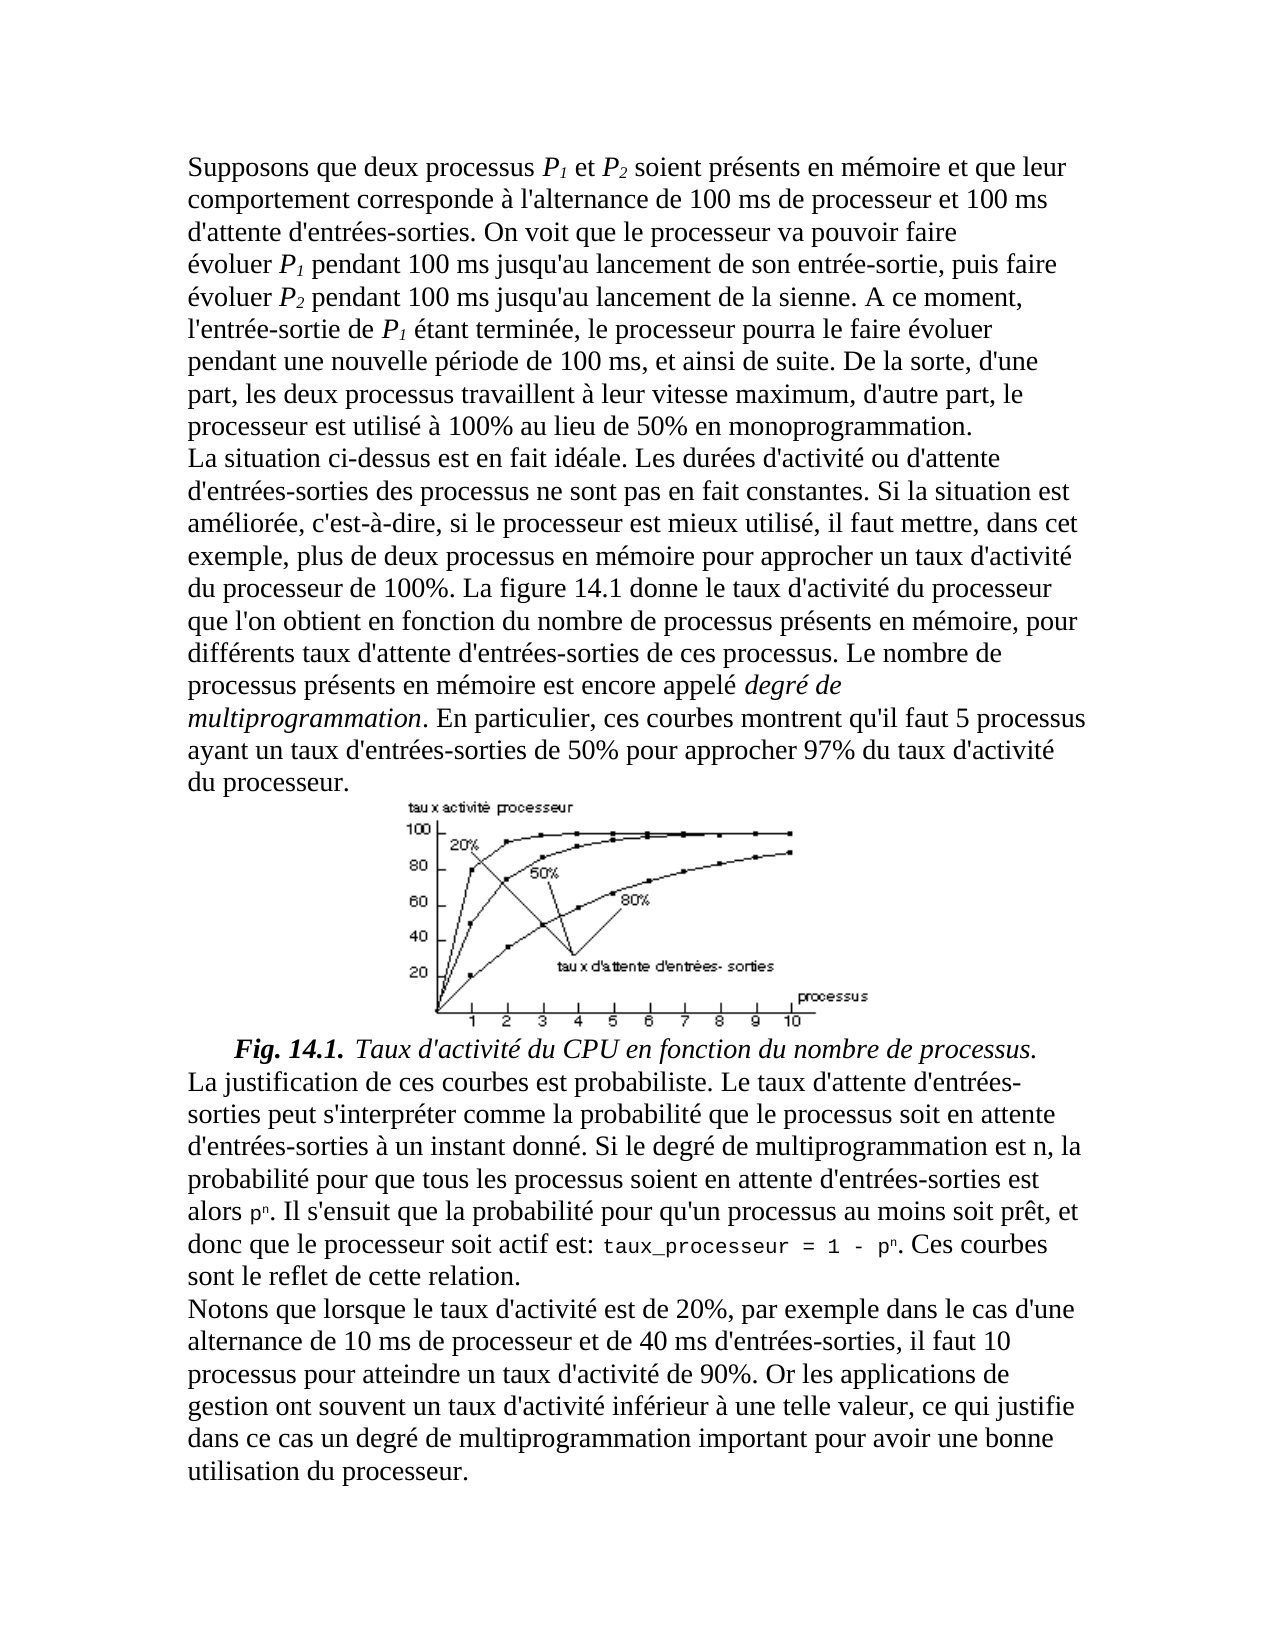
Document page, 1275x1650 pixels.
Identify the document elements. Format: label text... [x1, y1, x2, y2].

text Fig. 14.1. Taux d'activité du CPU en fonction du nombre de processus. [187, 1032, 1087, 1065]
text La justification de ces courbes est probabiliste. Le taux d'attente d'entrées-sorties peut s'interpréter comme la probabilité que le processus soit en attente d'entrées-sorties à un instant donné. Si le degré de multiprogrammation est n, la probabilité pour que tous les processus soient en attente d'entrées-sorties est alors pn. Il s'ensuit que la probabilité pour qu'un processus au moins soit prêt, et donc que le processeur soit actif est: taux_processeur = 1 - pn. Ces courbes sont le reflet de cette relation. [187, 1065, 1087, 1292]
text La situation ci-dessus est en fait idéale. Les durées d'activité ou d'attente d'entrées-sorties des processus ne sont pas en fait constantes. Si la situation est améliorée, c'est-à-dire, si le processeur est mieux utilisé, il faut mettre, dans cet exemple, plus de deux processus en mémoire pour approcher un taux d'activité du processeur de 100%. La figure 14.1 donne le taux d'activité du processeur que l'on obtient en fonction du nombre de processus présents en mémoire, pour différents taux d'attente d'entrées-sorties de ces processus. Le nombre de processus présents en mémoire est encore appelé degré de multiprogrammation. En particulier, ces courbes montrent qu'il faut 5 processus ayant un taux d'entrées-sorties de 50% pour approcher 97% du taux d'activité du processeur. [187, 442, 1087, 798]
picture [404, 797, 871, 1033]
text Supposons que deux processus P1 et P2 soient présents en mémoire et que leur comportement corresponde à l'alternance de 100 ms de processeur et 100 ms d'attente d'entrées-sorties. On voit que le processeur va pouvoir faire évoluer P1 pendant 100 ms jusqu'au lancement de son entrée-sortie, puis faire évoluer P2 pendant 100 ms jusqu'au lancement de la sienne. A ce moment, l'entrée-sortie de P1 étant terminée, le processeur pourra le faire évoluer pendant une nouvelle période de 100 ms, et ainsi de suite. De la sorte, d'une part, les deux processus travaillent à leur vitesse maximum, d'autre part, le processeur est utilisé à 100% au lieu de 50% en monoprogrammation. [187, 150, 1087, 442]
text Notons que lorsque le taux d'activité est de 20%, par exemple dans le cas d'une alternance de 10 ms de processeur et de 40 ms d'entrées-sorties, il faut 10 processus pour atteindre un taux d'activité de 90%. Or les applications de gestion ont souvent un taux d'activité inférieur à une telle valeur, ce qui justifie dans ce cas un degré de multiprogrammation important pour avoir une bonne utilisation du processeur. [187, 1292, 1087, 1486]
